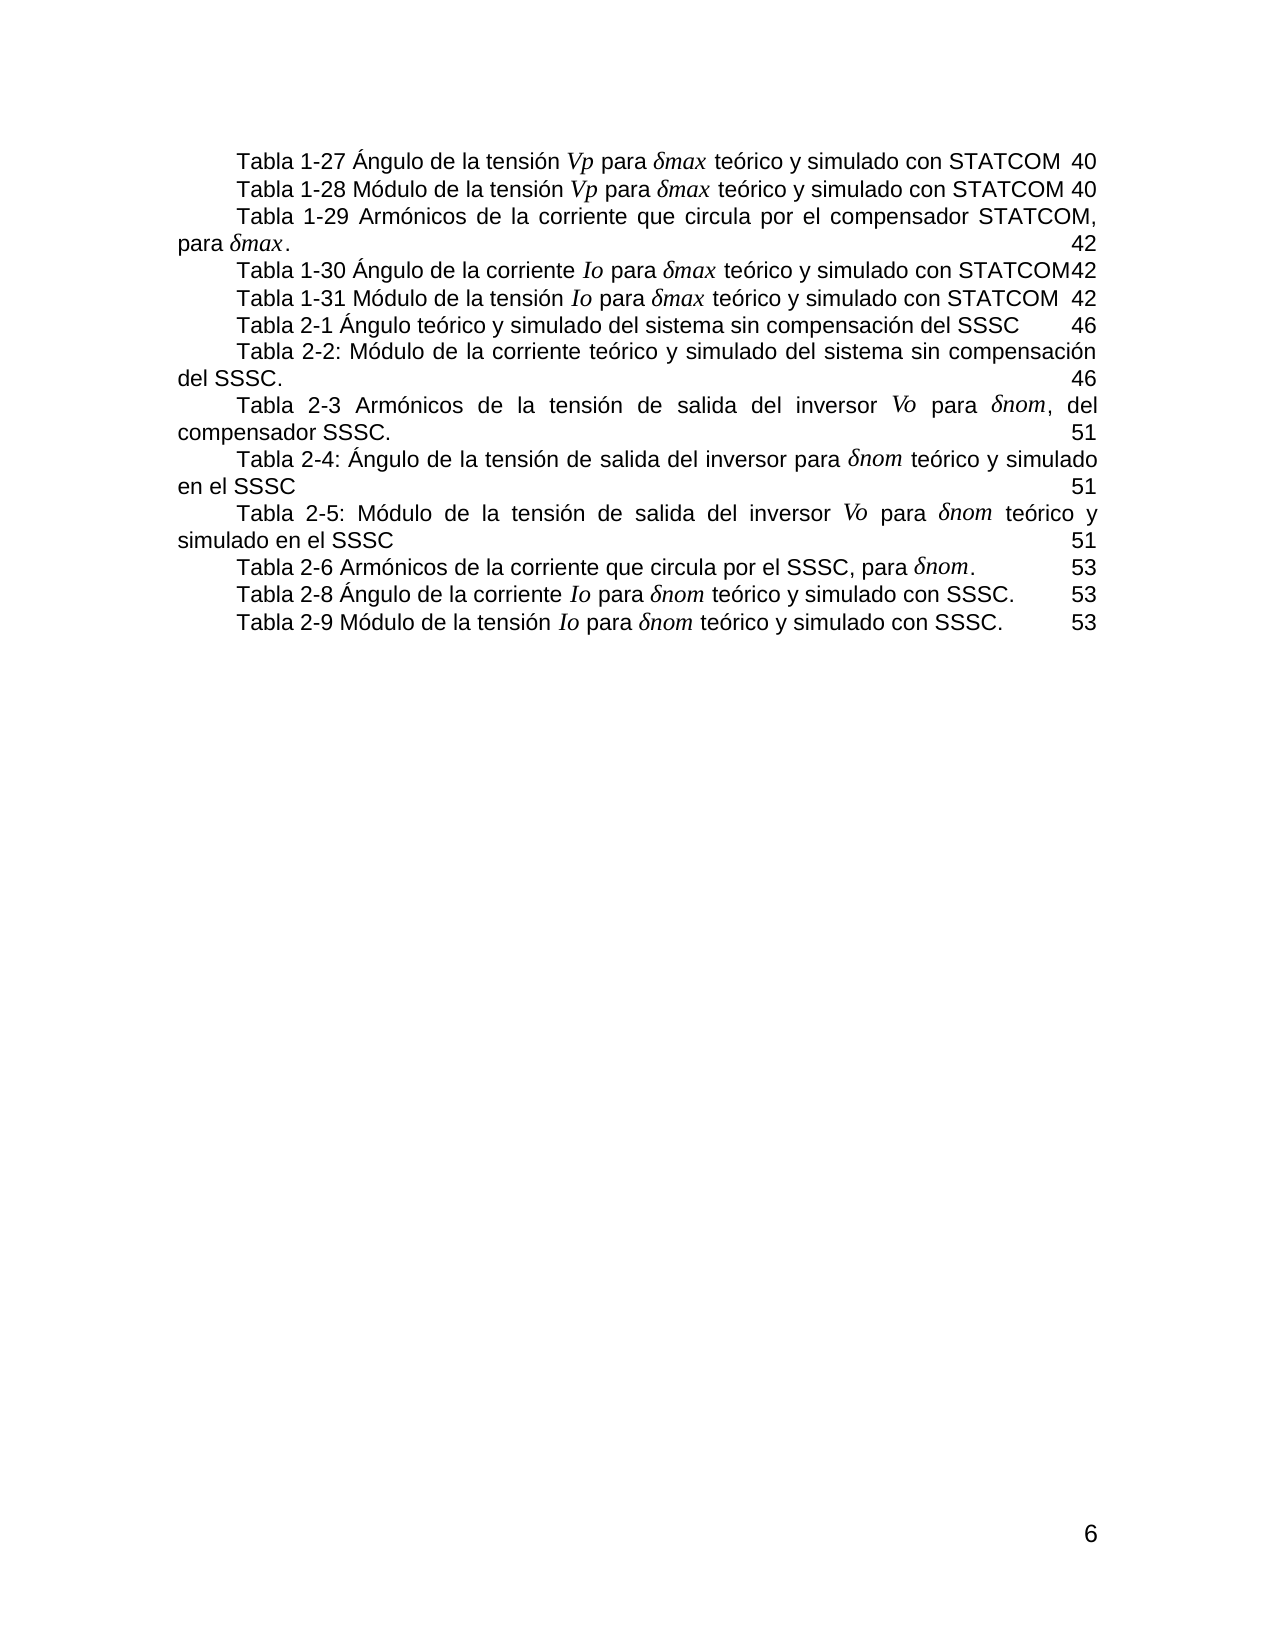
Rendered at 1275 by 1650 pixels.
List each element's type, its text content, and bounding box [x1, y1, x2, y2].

text Tabla 2-2: Módulo de la corriente teórico y simulado del sistema sin compensación del SSSC. 46 [177, 338, 1098, 391]
text Tabla 1-28 Módulo de la tensión para teórico y simulado con STATCOM 40 [177, 175, 1098, 203]
text Tabla 2-5: Módulo de la tensión de salida del inversor para teórico y simulado en el SSSC 51 [177, 499, 1098, 553]
text Tabla 2-8 Ángulo de la corriente para teórico y simulado con SSSC. 53 [177, 581, 1098, 608]
text Tabla 2-3 Armónicos de la tensión de salida del inversor para , del compensador SSSC. 51 [177, 391, 1098, 445]
text Tabla 1-27 Ángulo de la tensión para teórico y simulado con STATCOM 40 [177, 148, 1098, 175]
text Tabla 2-4: Ángulo de la tensión de salida del inversor para teórico y simulado en el SSSC 51 [177, 445, 1098, 499]
text Tabla 1-29 Armónicos de la corriente que circula por el compensador STATCOM, para . 42 [177, 203, 1098, 257]
text Tabla 2-6 Armónicos de la corriente que circula por el SSSC, para . 53 [177, 553, 1098, 581]
text Tabla 2-9 Módulo de la tensión para teórico y simulado con SSSC. 53 [177, 608, 1098, 636]
text Tabla 1-31 Módulo de la tensión para teórico y simulado con STATCOM 42 [177, 284, 1098, 312]
text Tabla 2-1 Ángulo teórico y simulado del sistema sin compensación del SSSC 46 [177, 312, 1098, 338]
text Tabla 1-30 Ángulo de la corriente para teórico y simulado con STATCOM 42 [177, 257, 1098, 284]
